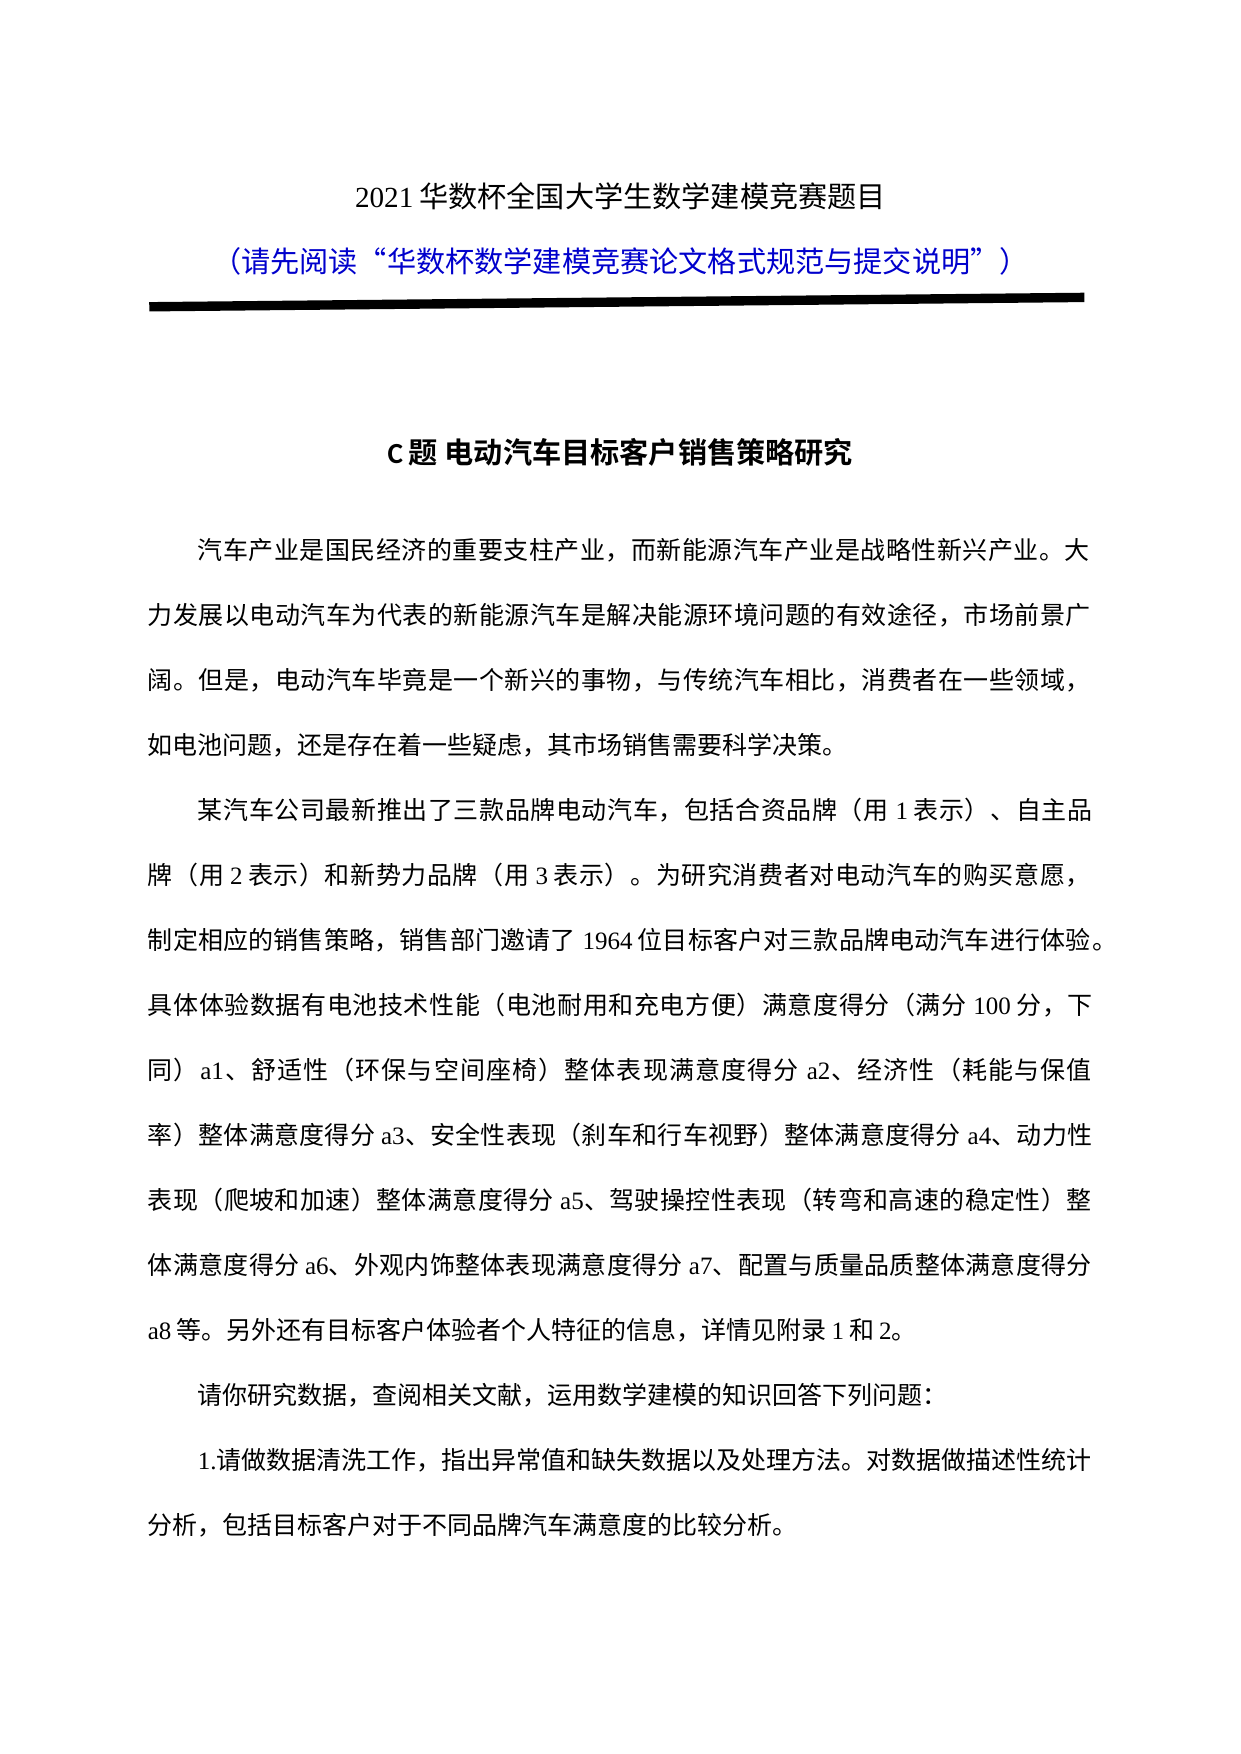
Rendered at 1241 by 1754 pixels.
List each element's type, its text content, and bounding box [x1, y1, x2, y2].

text 某汽车公司最新推出了三款品牌电动汽车，包括合资品牌（用1表示）、自主品牌（用2表示）和新势力品牌（用3表示）。为研究消费者对电动汽车的购买意愿，制定相应的销售策略，销售部门邀请了1964位目标客户对三款品牌电动汽车进行体验。具体体验数据有电池技术性能（电池耐用和充电方便）满意度得分（满分100分，下同）a1、舒适性（环保与空间座椅）整体表现满意度得分a2、经济性（耗能与保值率）整体满意度得分a3、安全性表现（刹车和行车视野）整体满意度得分a4、动力性表现（爬坡和加速）整体满意度得分a5、驾驶操控性表现（转弯和高速的稳定性）整体满意度得分a6、外观内饰整体表现满意度得分a7、配置与质量品质整体满意度得分a8等。另外还有目标客户体验者个人特征的信息，详情见附录1和2。 [148, 776, 1092, 1361]
text （请先阅读“华数杯数学建模竞赛论文格式规范与提交说明”） [148, 227, 1092, 292]
text C题 电动汽车目标客户销售策略研究 [148, 418, 1092, 483]
text 1.请做数据清洗工作，指出异常值和缺失数据以及处理方法。对数据做描述性统计分析，包括目标客户对于不同品牌汽车满意度的比较分析。 [148, 1426, 1092, 1556]
text 汽车产业是国民经济的重要支柱产业，而新能源汽车产业是战略性新兴产业。大力发展以电动汽车为代表的新能源汽车是解决能源环境问题的有效途径，市场前景广阔。但是，电动汽车毕竟是一个新兴的事物，与传统汽车相比，消费者在一些领域，如电池问题，还是存在着一些疑虑，其市场销售需要科学决策。 [148, 516, 1092, 776]
text 2021华数杯全国大学生数学建模竞赛题目 [148, 162, 1092, 227]
text 请你研究数据，查阅相关文献，运用数学建模的知识回答下列问题： [148, 1361, 1092, 1426]
